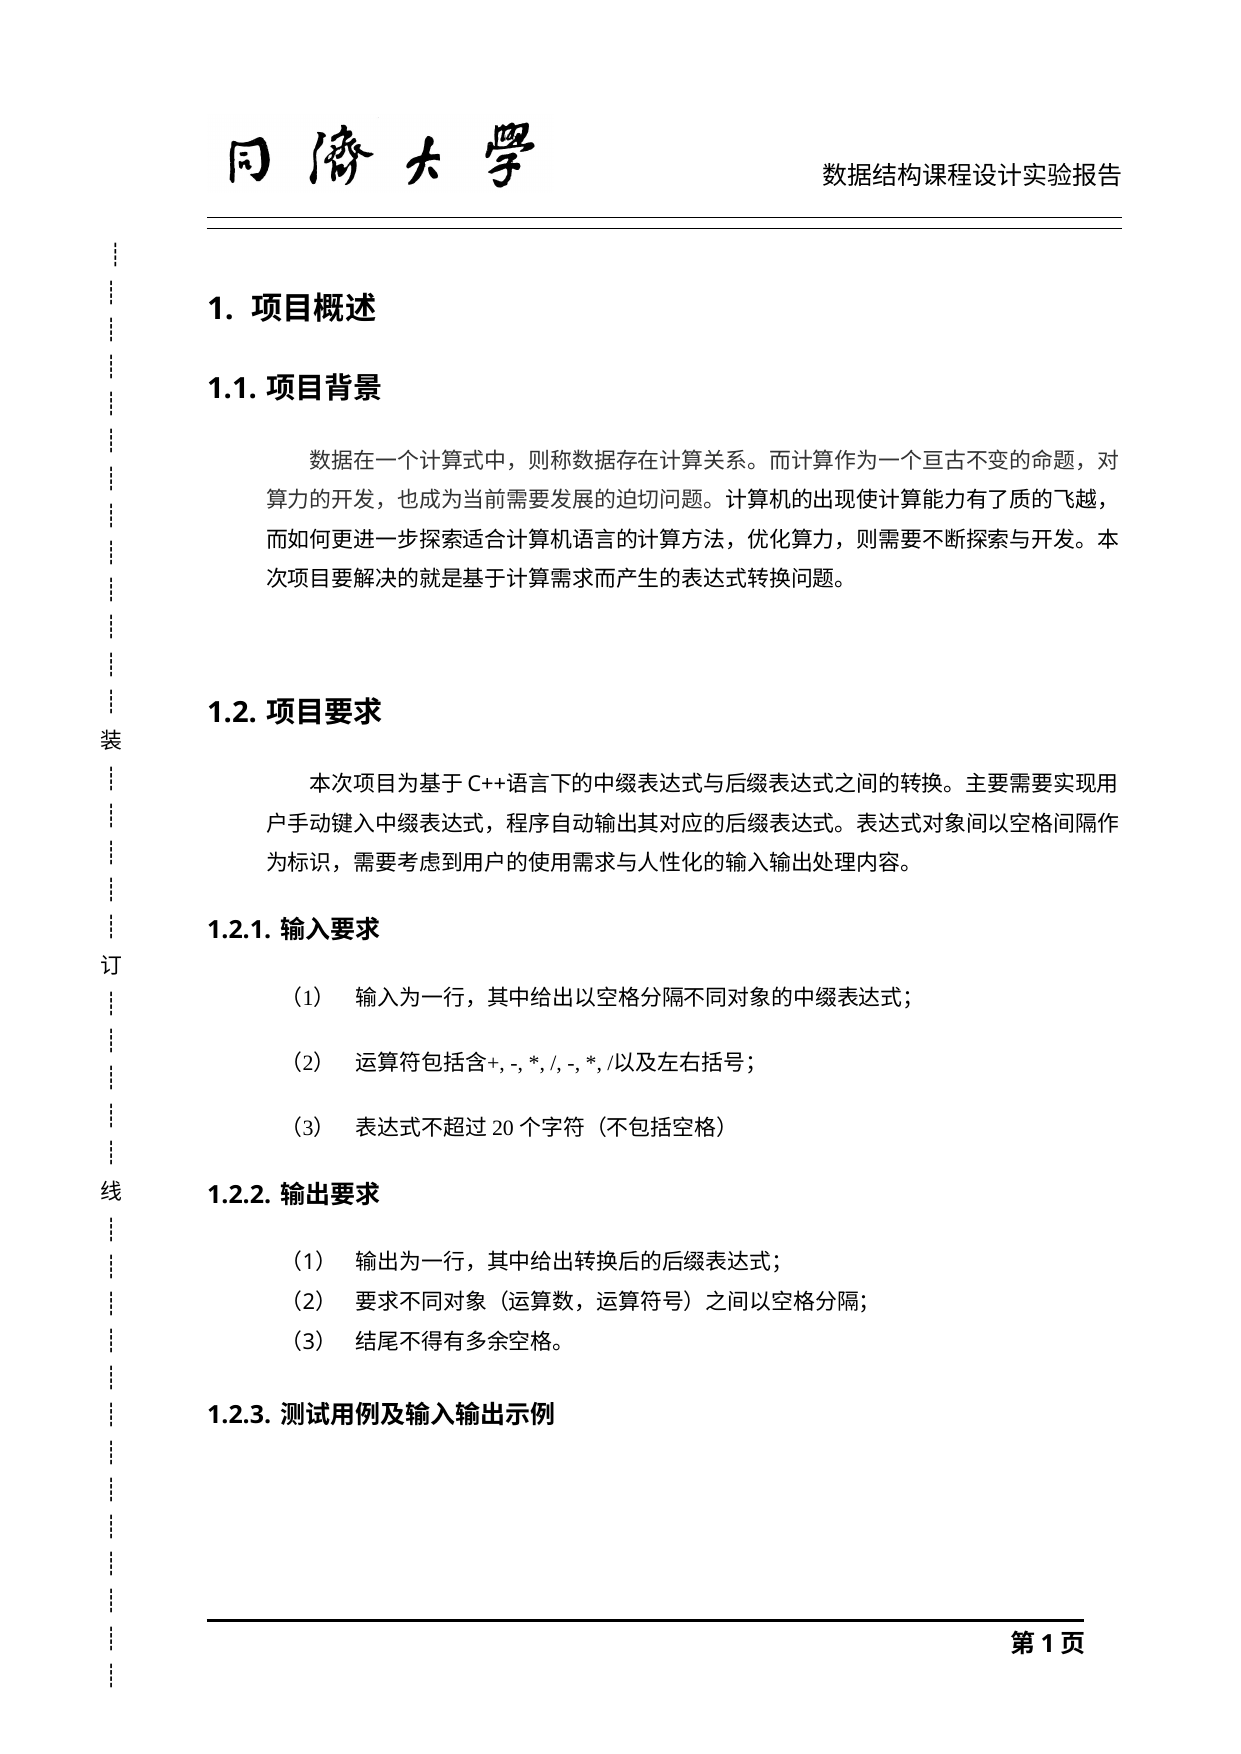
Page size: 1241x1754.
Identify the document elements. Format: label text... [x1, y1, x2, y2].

list 输出要求 [207, 1174, 1122, 1210]
picture [206, 114, 554, 193]
list 要求不同对象（运算数，运算符号）之间以空格分隔； [281, 1284, 1122, 1316]
list 输出为一行，其中给出转换后的后缀表达式； [281, 1244, 1122, 1276]
list 结尾不得有多余空格。 [281, 1324, 1122, 1356]
list 测试用例及输入输出示例 [207, 1395, 1122, 1431]
list 项目概述 [207, 283, 1122, 328]
list 输入要求 [207, 910, 1122, 946]
list 表达式不超过 20 个字符（不包括空格） [281, 1109, 1122, 1141]
list 项目要求 [207, 688, 1122, 731]
list 数据在一个计算式中，则称数据存在计算关系。而计算作为一个亘古不变的命题，对算力的开发，也成为当前需要发展的迫切问题。计算机的出现使计算能力有了质的飞越，而如何更进一步探索适合计算机语言的计算方法，优化算力，则需要不断探索与开发。本次项目要解决的就是基于计算需求而产生的表达式转换问题。 [266, 443, 1122, 593]
list 运算符包括含+, -, *, /, -, *, /以及左右括号； [281, 1045, 1122, 1077]
list 项目背景 [207, 365, 1122, 407]
list 本次项目为基于C++语言下的中缀表达式与后缀表达式之间的转换。主要需要实现用户手动键入中缀表达式，程序自动输出其对应的后缀表达式。表达式对象间以空格间隔作为标识，需要考虑到用户的使用需求与人性化的输入输出处理内容。 [266, 766, 1122, 877]
list 输入为一行，其中给出以空格分隔不同对象的中缀表达式； [281, 980, 1122, 1012]
